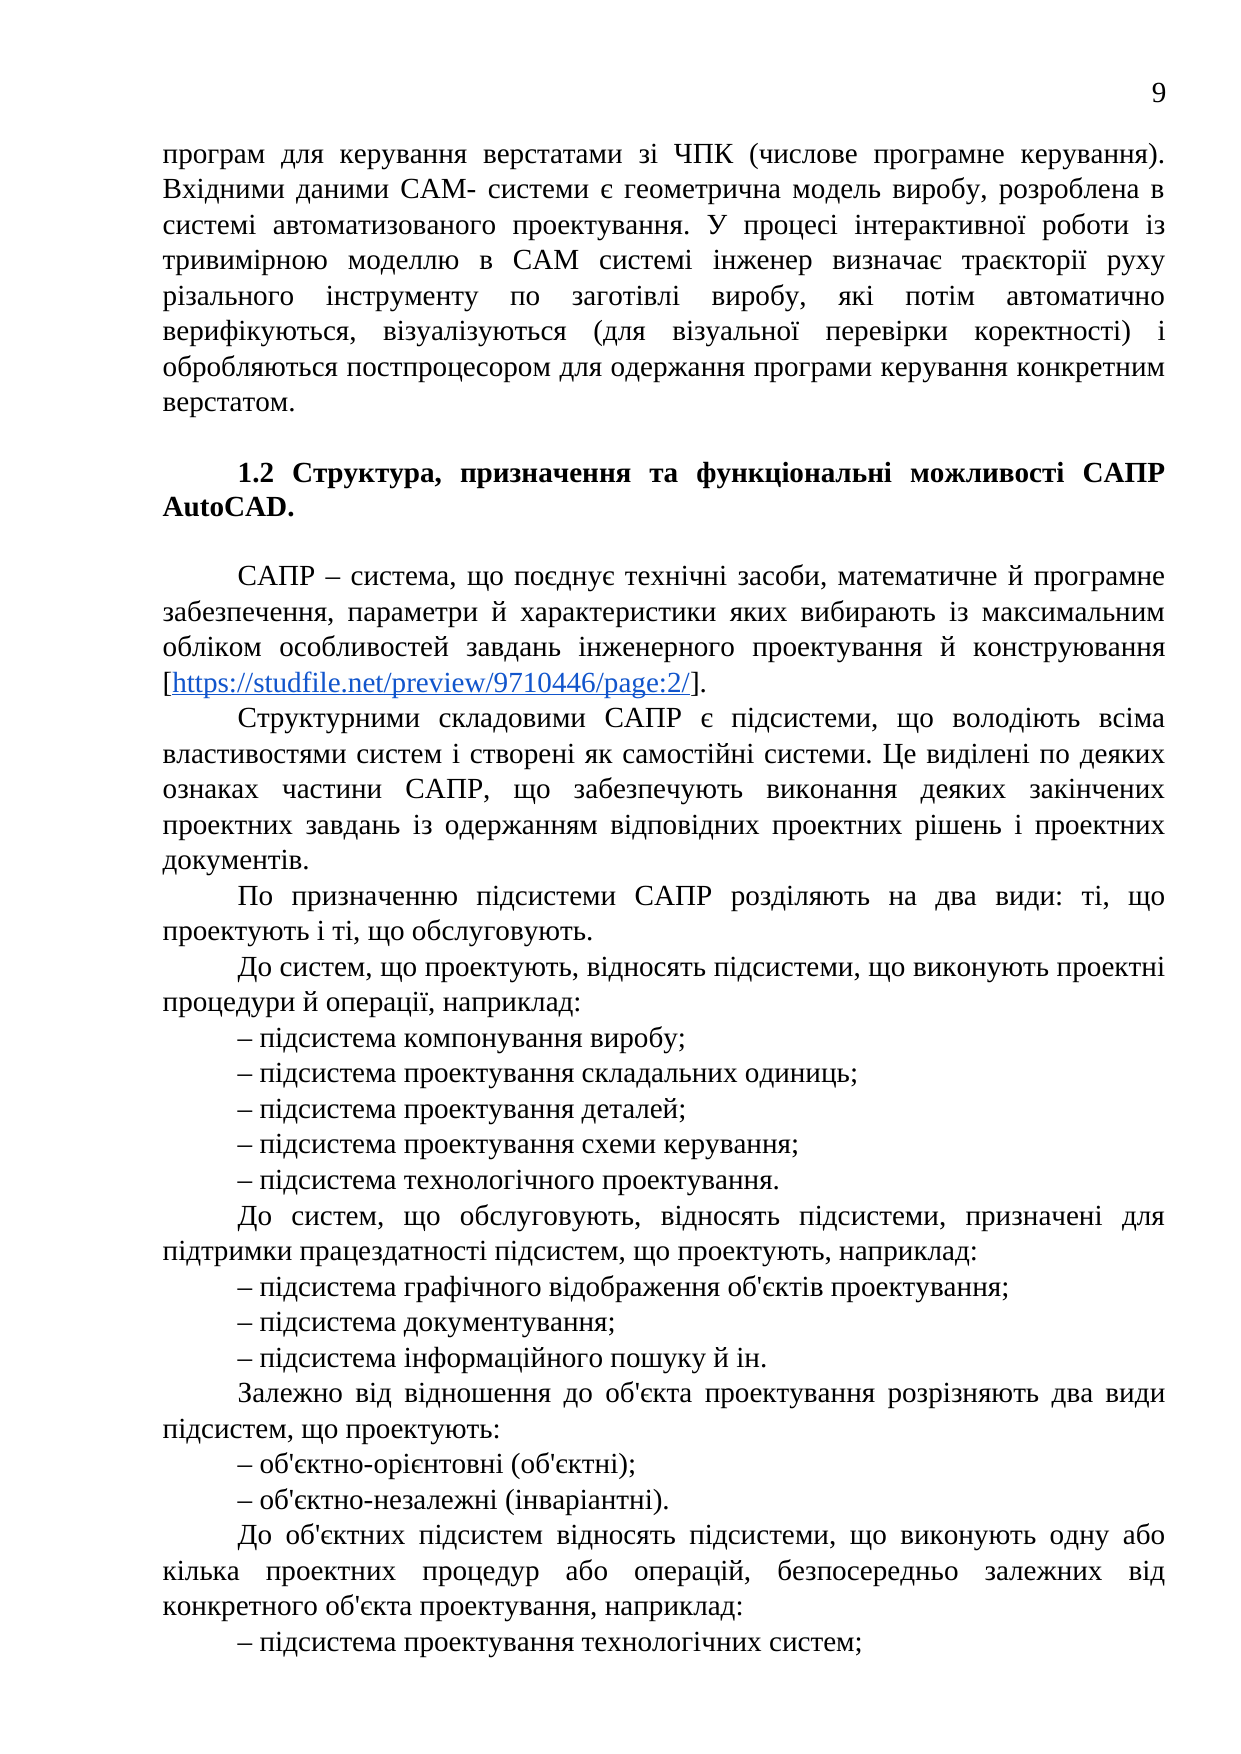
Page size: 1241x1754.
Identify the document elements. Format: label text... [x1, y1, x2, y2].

text – об'єктно-незалежні (інваріантні). [162, 1482, 1166, 1515]
text – підсистема технологічного проектування. [162, 1162, 1166, 1196]
text САПР – система, що поєднує технічні засоби, математичне й програмне забезпечення, параметри й характеристики яких вибирають із максимальним обліком особливостей завдань інженерного проектування й конструювання [https://studfile.net/preview/9710446/page:2/]. [162, 558, 1166, 698]
text До систем, що проектують, відносять підсистеми, що виконують проектні процедури й операції, наприклад: [162, 949, 1166, 1018]
text – об'єктно-орієнтовні (об'єктні); [162, 1446, 1166, 1480]
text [162, 136, 1166, 418]
text По призначенню підсистеми САПР розділяють на два види: ті, що проектують і ті, що обслуговують. [162, 878, 1166, 947]
text – підсистема проектування деталей; [162, 1091, 1166, 1124]
text – підсистема інформаційного пошуку й ін. [162, 1340, 1166, 1373]
text – підсистема документування; [162, 1304, 1166, 1338]
text – підсистема компонування виробу; [162, 1020, 1166, 1053]
text – підсистема проектування технологічних систем; [162, 1624, 1166, 1657]
text До систем, що обслуговують, відносять підсистеми, призначені для підтримки працездатності підсистем, що проектують, наприклад: [162, 1198, 1166, 1267]
text – підсистема проектування схеми керування; [162, 1127, 1166, 1160]
text Структурними складовими САПР є підсистеми, що володіють всіма властивостями систем і створені як самостійні системи. Це виділені по деяких ознаках частини САПР, що забезпечують виконання деяких закінчених проектних завдань із одержанням відповідних проектних рішень і проектних документів. [162, 700, 1166, 876]
text До об'єктних підсистем відносять підсистеми, що виконують одну або кілька проектних процедур або операцій, безпосередньо залежних від конкретного об'єкта проектування, наприклад: [162, 1517, 1166, 1622]
text Залежно від відношення до об'єкта проектування розрізняють два види підсистем, що проектують: [162, 1375, 1166, 1444]
subtitle 1.2 Структура, призначення та функціональні можливості САПР AutoCAD. [162, 456, 1166, 523]
text – підсистема проектування складальних одиниць; [162, 1056, 1166, 1089]
text – підсистема графічного відображення об'єктів проектування; [162, 1269, 1166, 1302]
